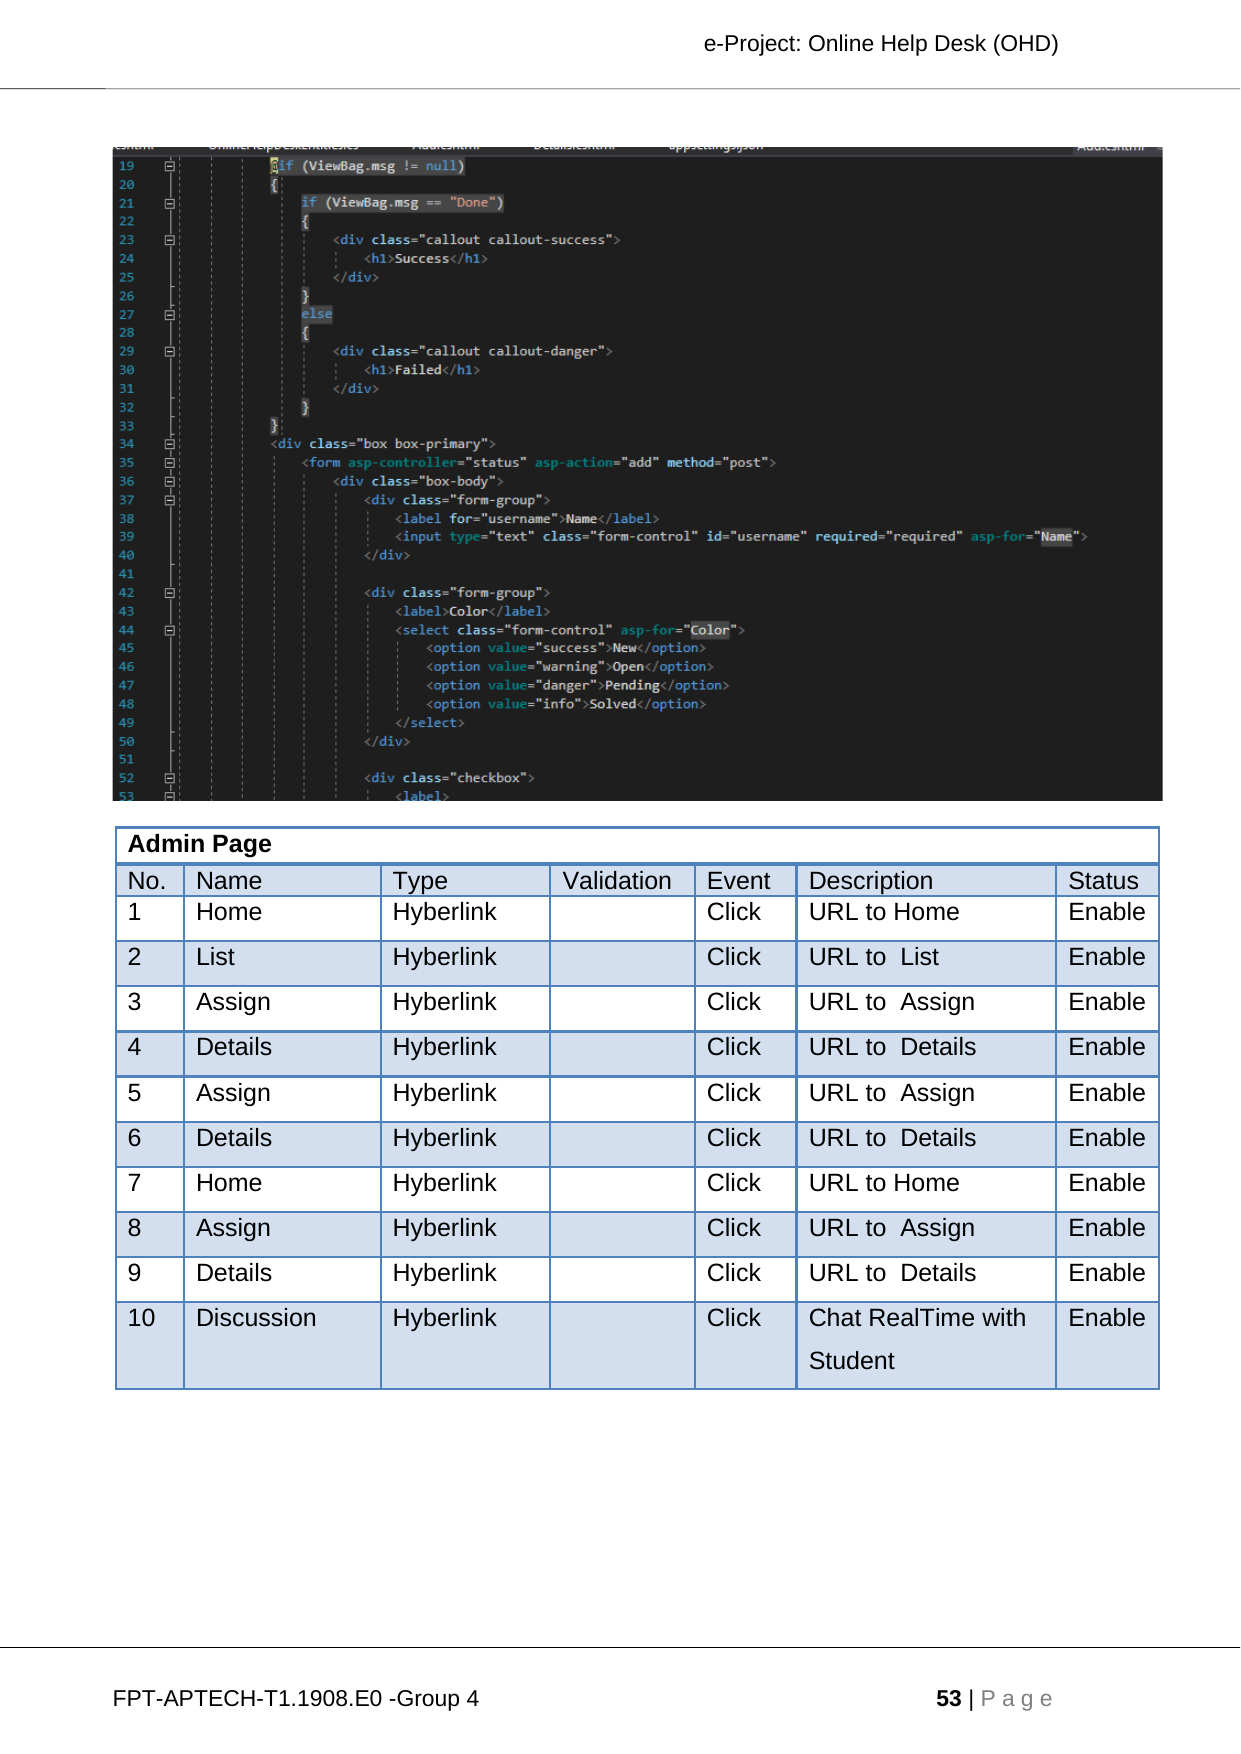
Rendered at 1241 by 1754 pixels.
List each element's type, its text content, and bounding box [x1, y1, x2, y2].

table_cell List [185, 942, 380, 985]
table_cell Hyberlink [382, 1168, 549, 1211]
table_cell Enable [1057, 942, 1158, 985]
table_cell 5 [117, 1078, 183, 1121]
table_cell URL to Assign [798, 987, 1055, 1030]
table_cell 7 [117, 1168, 183, 1211]
table_cell 8 [117, 1213, 183, 1256]
table_cell [551, 897, 694, 940]
table_cell Click [696, 1303, 795, 1388]
table_cell URL to Assign [798, 1078, 1055, 1121]
table_cell Hyberlink [382, 942, 549, 985]
table_cell [551, 1078, 694, 1121]
table_cell Hyberlink [382, 1078, 549, 1121]
table_cell 4 [117, 1033, 183, 1075]
table_cell Hyberlink [382, 1213, 549, 1256]
table_cell [551, 987, 694, 1030]
table_cell 9 [117, 1258, 183, 1301]
table_cell 6 [117, 1123, 183, 1166]
table_cell Enable [1057, 897, 1158, 940]
table_cell Click [696, 1258, 795, 1301]
table_cell Hyberlink [382, 1123, 549, 1166]
table_cell Hyberlink [382, 1033, 549, 1075]
picture [112, 147, 1163, 801]
table_cell 10 [117, 1303, 183, 1388]
table_cell Home [185, 897, 380, 940]
table_cell 1 [117, 897, 183, 940]
table_cell [551, 1258, 694, 1301]
table_cell [551, 1213, 694, 1256]
table_cell Enable [1057, 1123, 1158, 1166]
table_cell [551, 1123, 694, 1166]
table_cell Event [696, 866, 795, 895]
table_cell Click [696, 1123, 795, 1166]
table_cell Details [185, 1123, 380, 1166]
table_cell URL to Home [798, 1168, 1055, 1211]
table_cell Details [185, 1258, 380, 1301]
table_cell Hyberlink [382, 987, 549, 1030]
table_cell Click [696, 942, 795, 985]
table_cell Assign [185, 987, 380, 1030]
table_cell 2 [117, 942, 183, 985]
table_cell Chat RealTime with Student [798, 1303, 1055, 1388]
table_cell URL to Home [798, 897, 1055, 940]
table_cell Assign [185, 1213, 380, 1256]
table_cell Click [696, 897, 795, 940]
table_cell URL to Details [798, 1258, 1055, 1301]
table_cell Description [798, 866, 1055, 895]
table_cell Click [696, 1213, 795, 1256]
table_cell URL to List [798, 942, 1055, 985]
table_cell Discussion [185, 1303, 380, 1388]
table_cell [551, 1168, 694, 1211]
table_cell No. [117, 866, 183, 895]
table_cell Enable [1057, 1033, 1158, 1075]
table_cell [551, 942, 694, 985]
table_cell Click [696, 987, 795, 1030]
table_cell Name [185, 866, 380, 895]
table_cell Hyberlink [382, 897, 549, 940]
table_cell Enable [1057, 1303, 1158, 1388]
table_cell URL to Assign [798, 1213, 1055, 1256]
table_cell Assign [185, 1078, 380, 1121]
table_cell URL to Details [798, 1033, 1055, 1075]
table_cell [551, 1033, 694, 1075]
table_cell Click [696, 1078, 795, 1121]
table_cell Hyberlink [382, 1258, 549, 1301]
table_cell Enable [1057, 1258, 1158, 1301]
table_cell [551, 1303, 694, 1388]
table_cell Click [696, 1168, 795, 1211]
table_cell Enable [1057, 987, 1158, 1030]
table_cell Status [1057, 866, 1158, 895]
table_cell Click [696, 1033, 795, 1075]
table_cell Details [185, 1033, 380, 1075]
table_cell Type [382, 866, 549, 895]
table_cell Validation [551, 866, 694, 895]
table_cell URL to Details [798, 1123, 1055, 1166]
table_cell Enable [1057, 1213, 1158, 1256]
table_cell Enable [1057, 1078, 1158, 1121]
table_cell Home [185, 1168, 380, 1211]
table_cell Enable [1057, 1168, 1158, 1211]
table_cell 3 [117, 987, 183, 1030]
table_cell Hyberlink [382, 1303, 549, 1388]
table_header Admin Page [117, 829, 1158, 862]
